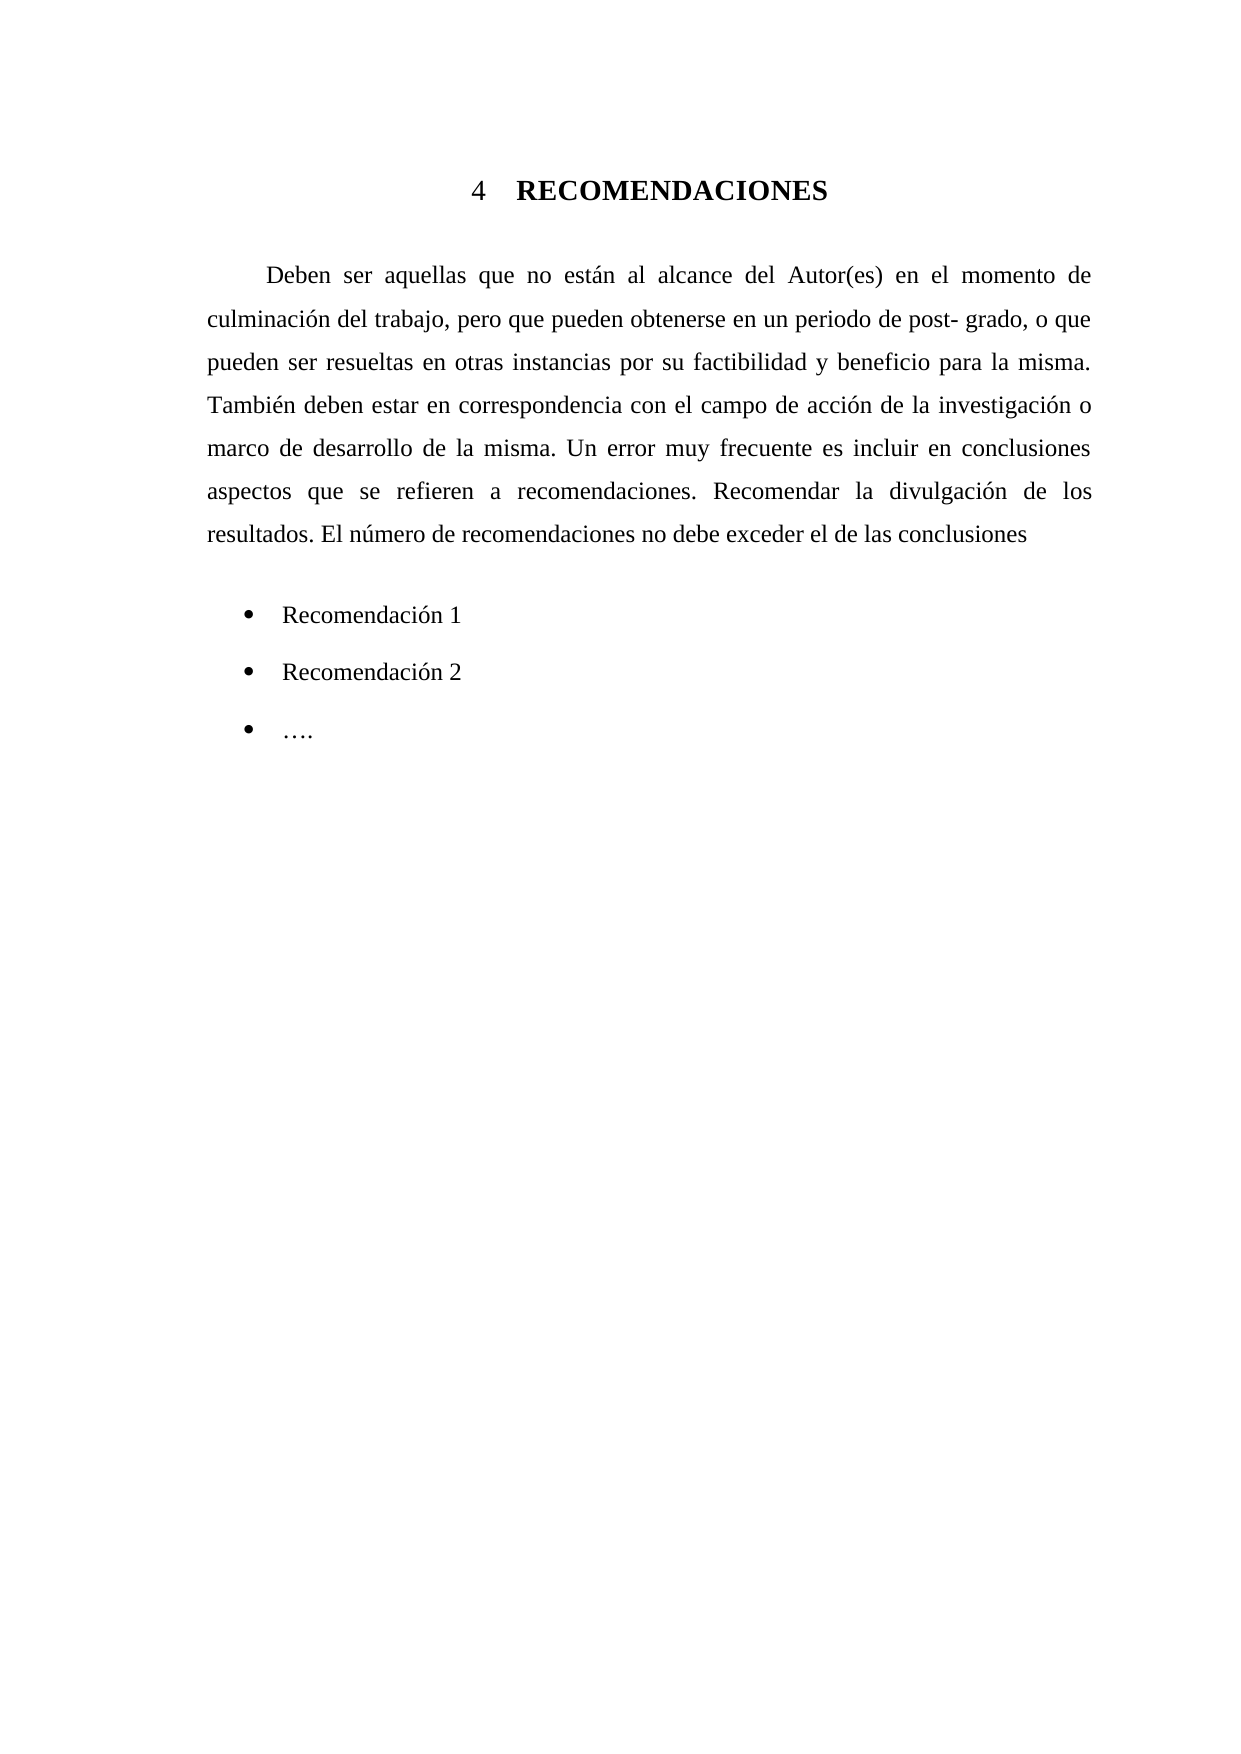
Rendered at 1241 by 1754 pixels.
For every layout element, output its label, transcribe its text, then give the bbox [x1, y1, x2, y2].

subtitle RECOMENDACIONES [207, 173, 1092, 206]
text Deben ser aquellas que no están al alcance del Autor(es) en el momento de culminación del trabajo, pero que pueden obtenerse en un periodo de post- grado, o que pueden ser resueltas en otras instancias por su factibilidad y beneficio para la misma. También deben estar en correspondencia con el campo de acción de la investigación o marco de desarrollo de la misma. Un error muy frecuente es incluir en conclusiones aspectos que se refieren a recomendaciones. Recomendar la divulgación de los resultados. El número de recomendaciones no debe exceder el de las conclusiones [207, 261, 1092, 548]
list Recomendación 1 [244, 600, 1092, 629]
list Recomendación 2 [244, 657, 1092, 686]
list …. [244, 715, 1092, 744]
